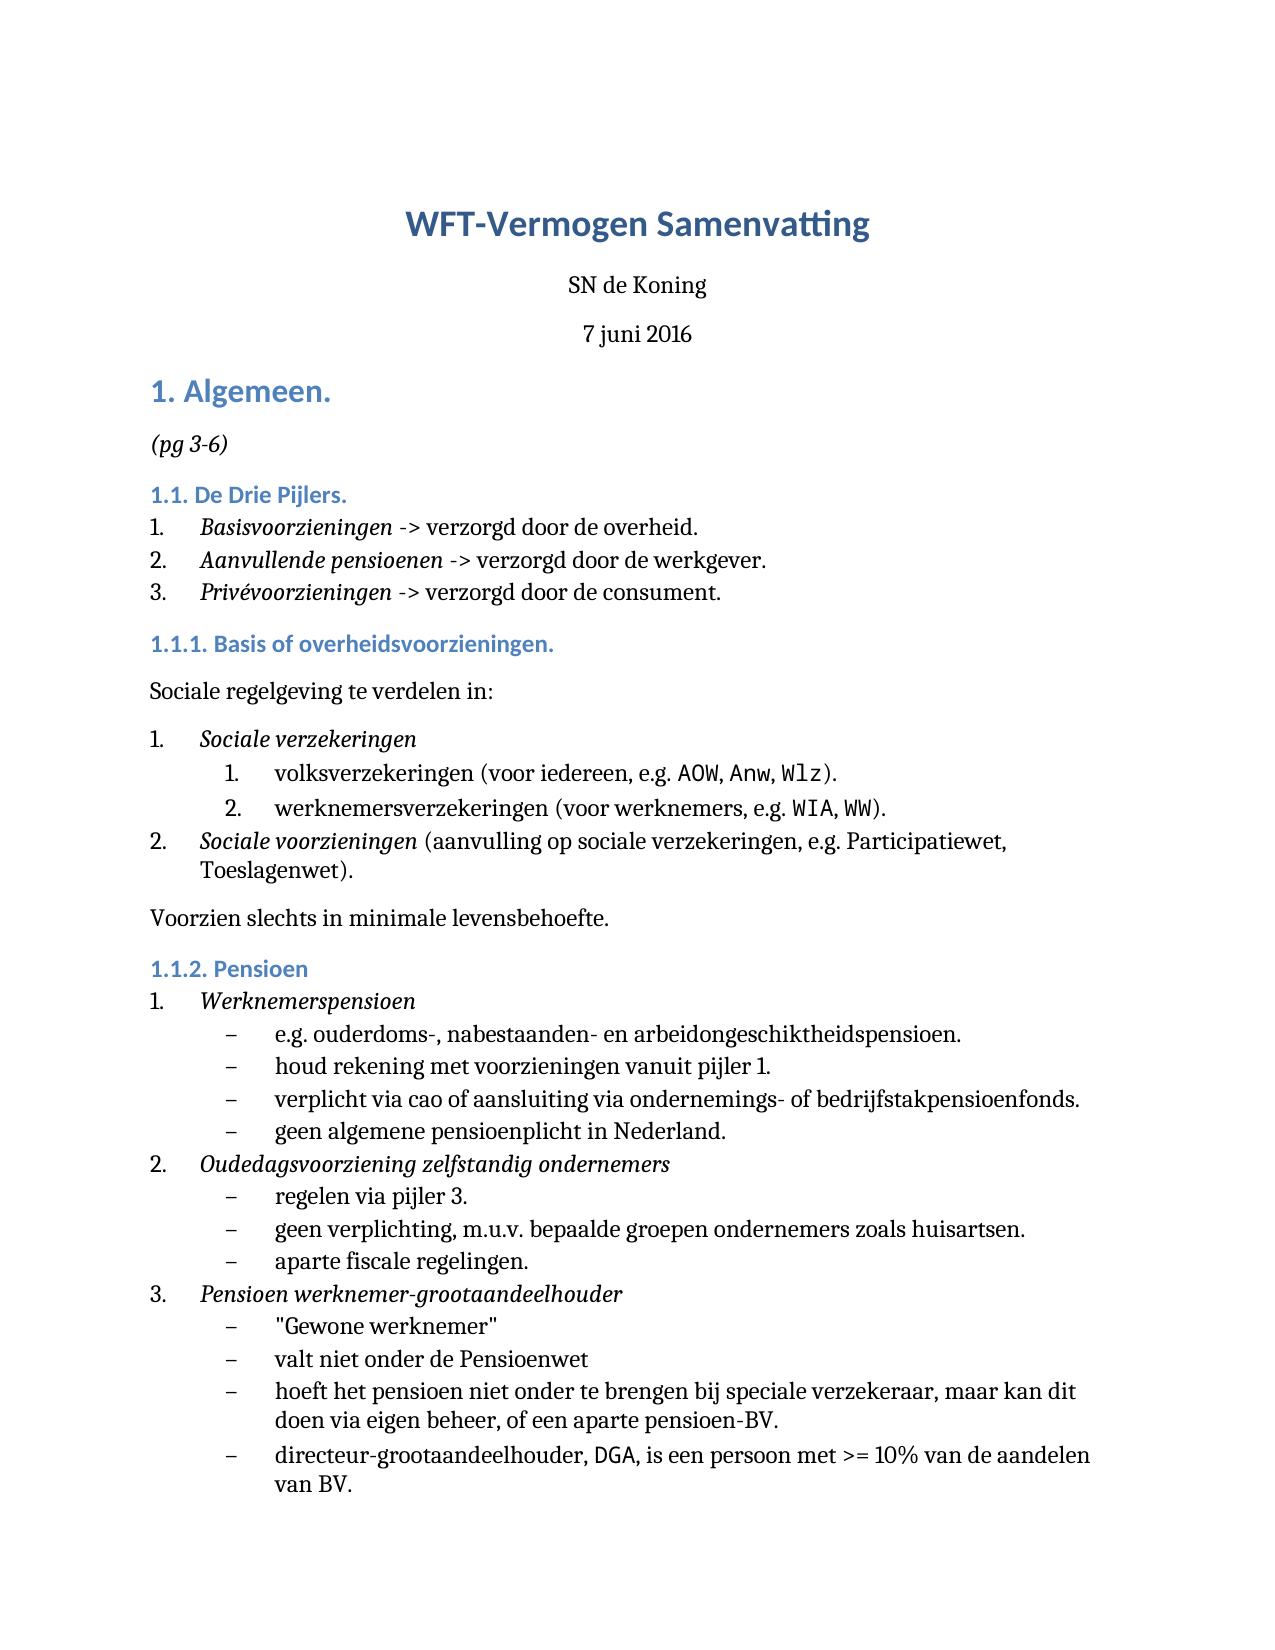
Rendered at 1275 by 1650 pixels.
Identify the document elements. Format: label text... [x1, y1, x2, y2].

list valt niet onder de Pensioenwet [225, 1345, 1125, 1373]
list Werknemerspensioen [150, 987, 1125, 1016]
title WFT-Vermogen Samenvatting [150, 200, 1125, 246]
text (pg 3-6) [150, 429, 1125, 458]
subtitle 1. Algemeen. [150, 370, 1125, 411]
subtitle 1.1.1. Basis of overheidsvoorzieningen. [150, 628, 1125, 658]
list geen algemene pensioenplicht in Nederland. [225, 1117, 1125, 1146]
list Sociale voorzieningen (aanvulling op sociale verzekeringen, e.g. Participatiewet, Toeslagenwet). [150, 827, 1125, 885]
list volksverzekeringen (voor iedereen, e.g. AOW, Anw, Wlz). [225, 757, 1125, 788]
list "Gewone werknemer" [225, 1312, 1125, 1341]
subtitle 1.1. De Drie Pijlers. [150, 479, 1125, 509]
list hoeft het pensioen niet onder te brengen bij speciale verzekeraar, maar kan dit doen via eigen beheer, of een aparte pensioen-BV. [225, 1377, 1125, 1435]
list Basisvoorzieningen -> verzorgd door de overheid. [150, 513, 1125, 542]
list aparte fiscale regelingen. [225, 1247, 1125, 1276]
subtitle 1.1.2. Pensioen [150, 953, 1125, 983]
list geen verplichting, m.u.v. bepaalde groepen ondernemers zoals huisartsen. [225, 1215, 1125, 1243]
list Privévoorzieningen -> verzorgd door de consument. [150, 578, 1125, 607]
list Sociale verzekeringen [150, 725, 1125, 753]
list Oudedagsvoorziening zelfstandig ondernemers [150, 1150, 1125, 1178]
text Sociale regelgeving te verdelen in: [150, 677, 1125, 706]
text SN de Koning [150, 271, 1125, 299]
list werknemersverzekeringen (voor werknemers, e.g. WIA, WW). [225, 792, 1125, 823]
list regelen via pijler 3. [225, 1182, 1125, 1211]
list Pensioen werknemer-grootaandeelhouder [150, 1280, 1125, 1308]
list houd rekening met voorzieningen vanuit pijler 1. [225, 1052, 1125, 1081]
text 7 juni 2016 [150, 320, 1125, 349]
list directeur-grootaandeelhouder, DGA, is een persoon met >= 10% van de aandelen van BV. [225, 1438, 1125, 1498]
list e.g. ouderdoms-, nabestaanden- en arbeidongeschiktheidspensioen. [225, 1020, 1125, 1048]
text Voorzien slechts in minimale levensbehoefte. [150, 903, 1125, 932]
list verplicht via cao of aansluiting via ondernemings- of bedrijfstakpensioenfonds. [225, 1085, 1125, 1113]
list Aanvullende pensioenen -> verzorgd door de werkgever. [150, 546, 1125, 574]
